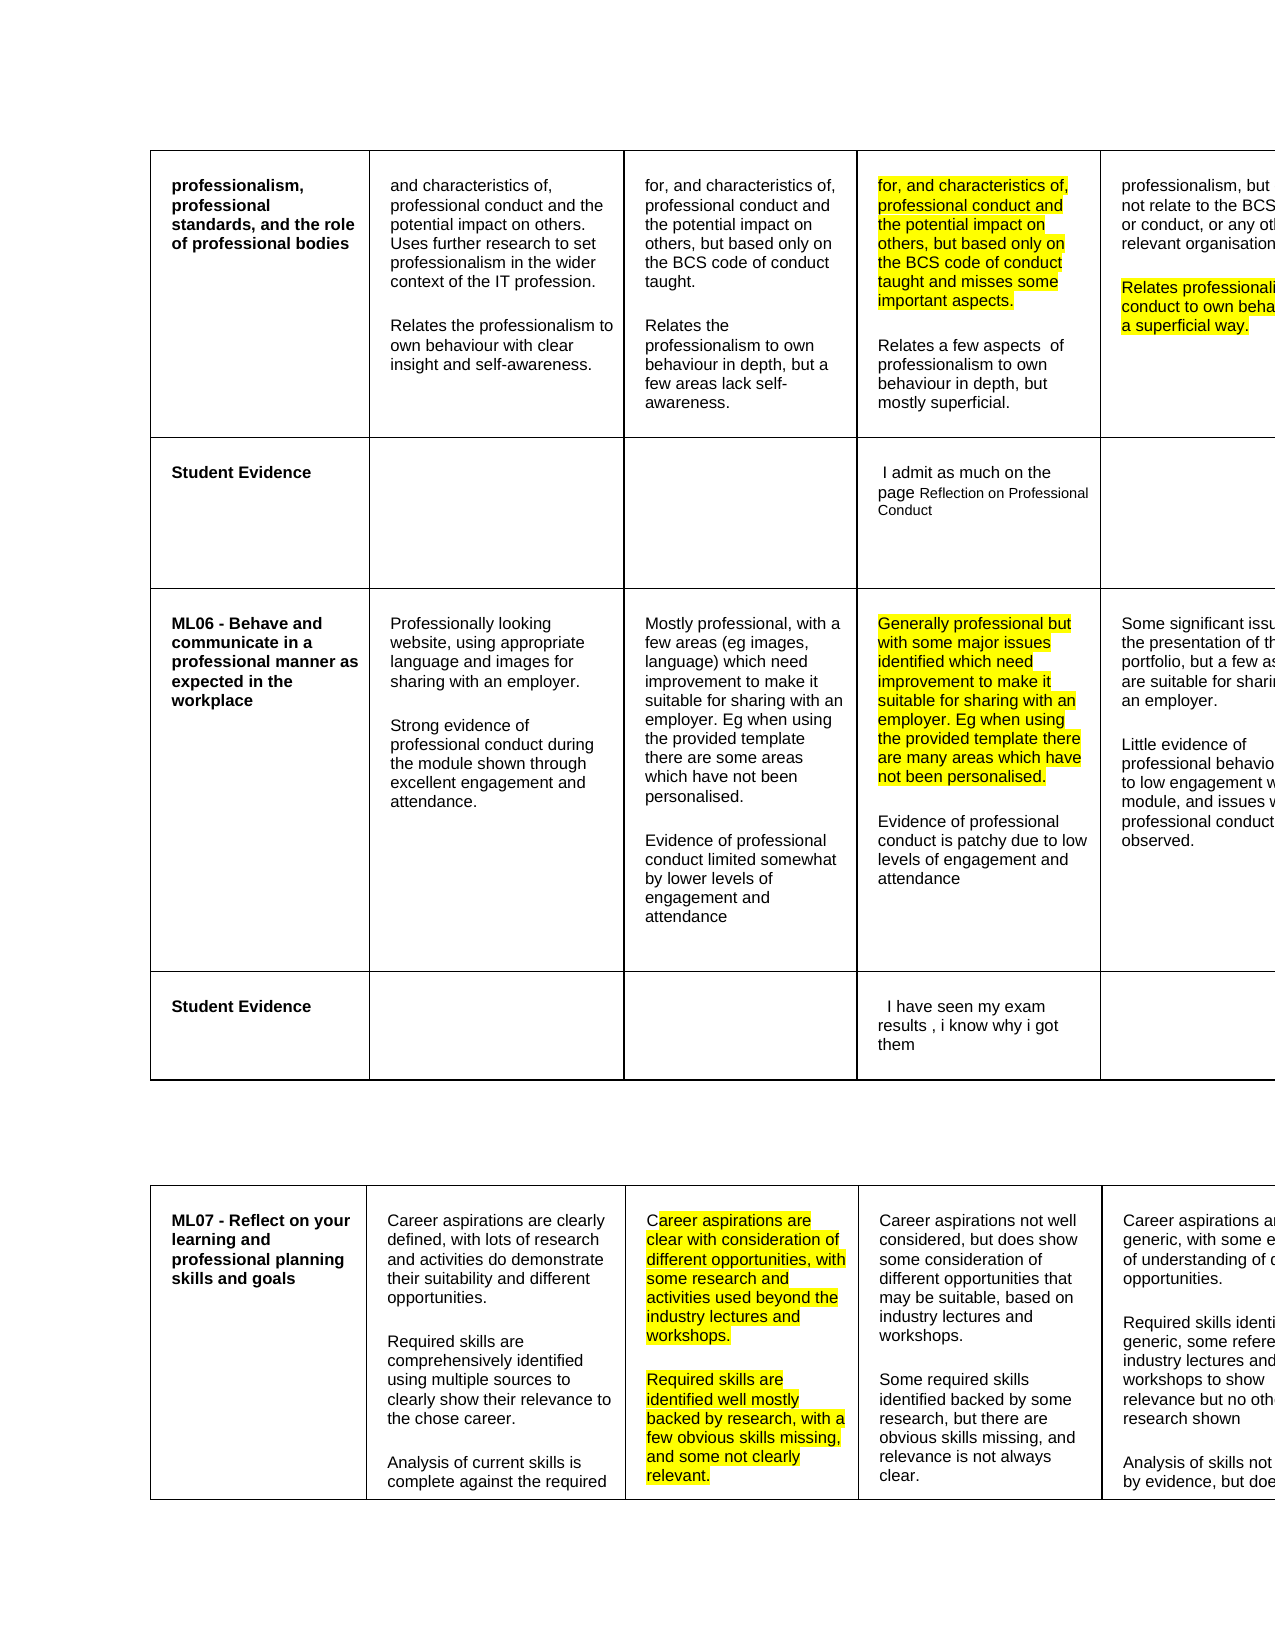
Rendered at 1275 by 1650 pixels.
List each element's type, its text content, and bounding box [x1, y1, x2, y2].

table_cell ML06 - Behave and communicate in a professional manner as expected in the workplace [151, 589, 369, 971]
table_cell Some significant issues with the presentation of the portfolio, but a few aspects are suitable for sharing with an employer. Little evidence of professional behaviour due to low engagement with the module, and issues with professional conduct observed. [1101, 589, 1275, 971]
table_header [151, 151, 369, 437]
table_cell [1101, 972, 1275, 1079]
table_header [626, 1186, 858, 1499]
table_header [151, 1186, 366, 1499]
table_cell Student Evidence [151, 972, 369, 1079]
table_cell Professionally looking website, using appropriate language and images for sharing with an employer. Strong evidence of professional conduct during the module shown through excellent engagement and attendance. [370, 589, 623, 971]
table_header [367, 1186, 625, 1499]
table_cell [625, 972, 856, 1079]
table_cell [370, 438, 623, 588]
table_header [625, 151, 856, 437]
table_cell Generally professional but with some major issues identified which need improvement to make it suitable for sharing with an employer. Eg when using the provided template there are many areas which have not been personalised. Evidence of professional conduct is patchy due to low levels of engagement and attendance [858, 589, 1100, 971]
table_cell I have seen my exam results , i know why i got them [858, 972, 1100, 1079]
table_cell I admit as much on the page Reflection on Professional Conduct [858, 438, 1100, 588]
table_cell [625, 438, 856, 588]
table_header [859, 1186, 1101, 1499]
table_cell [370, 972, 623, 1079]
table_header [1103, 1186, 1275, 1499]
table_cell Student Evidence [151, 438, 369, 588]
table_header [858, 151, 1100, 437]
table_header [1101, 151, 1275, 437]
table_cell Mostly professional, with a few areas (eg images, language) which need improvement to make it suitable for sharing with an employer. Eg when using the provided template there are some areas which have not been personalised. Evidence of professional conduct limited somewhat by lower levels of engagement and attendance [625, 589, 856, 971]
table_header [370, 151, 623, 437]
table_cell [1101, 438, 1275, 588]
